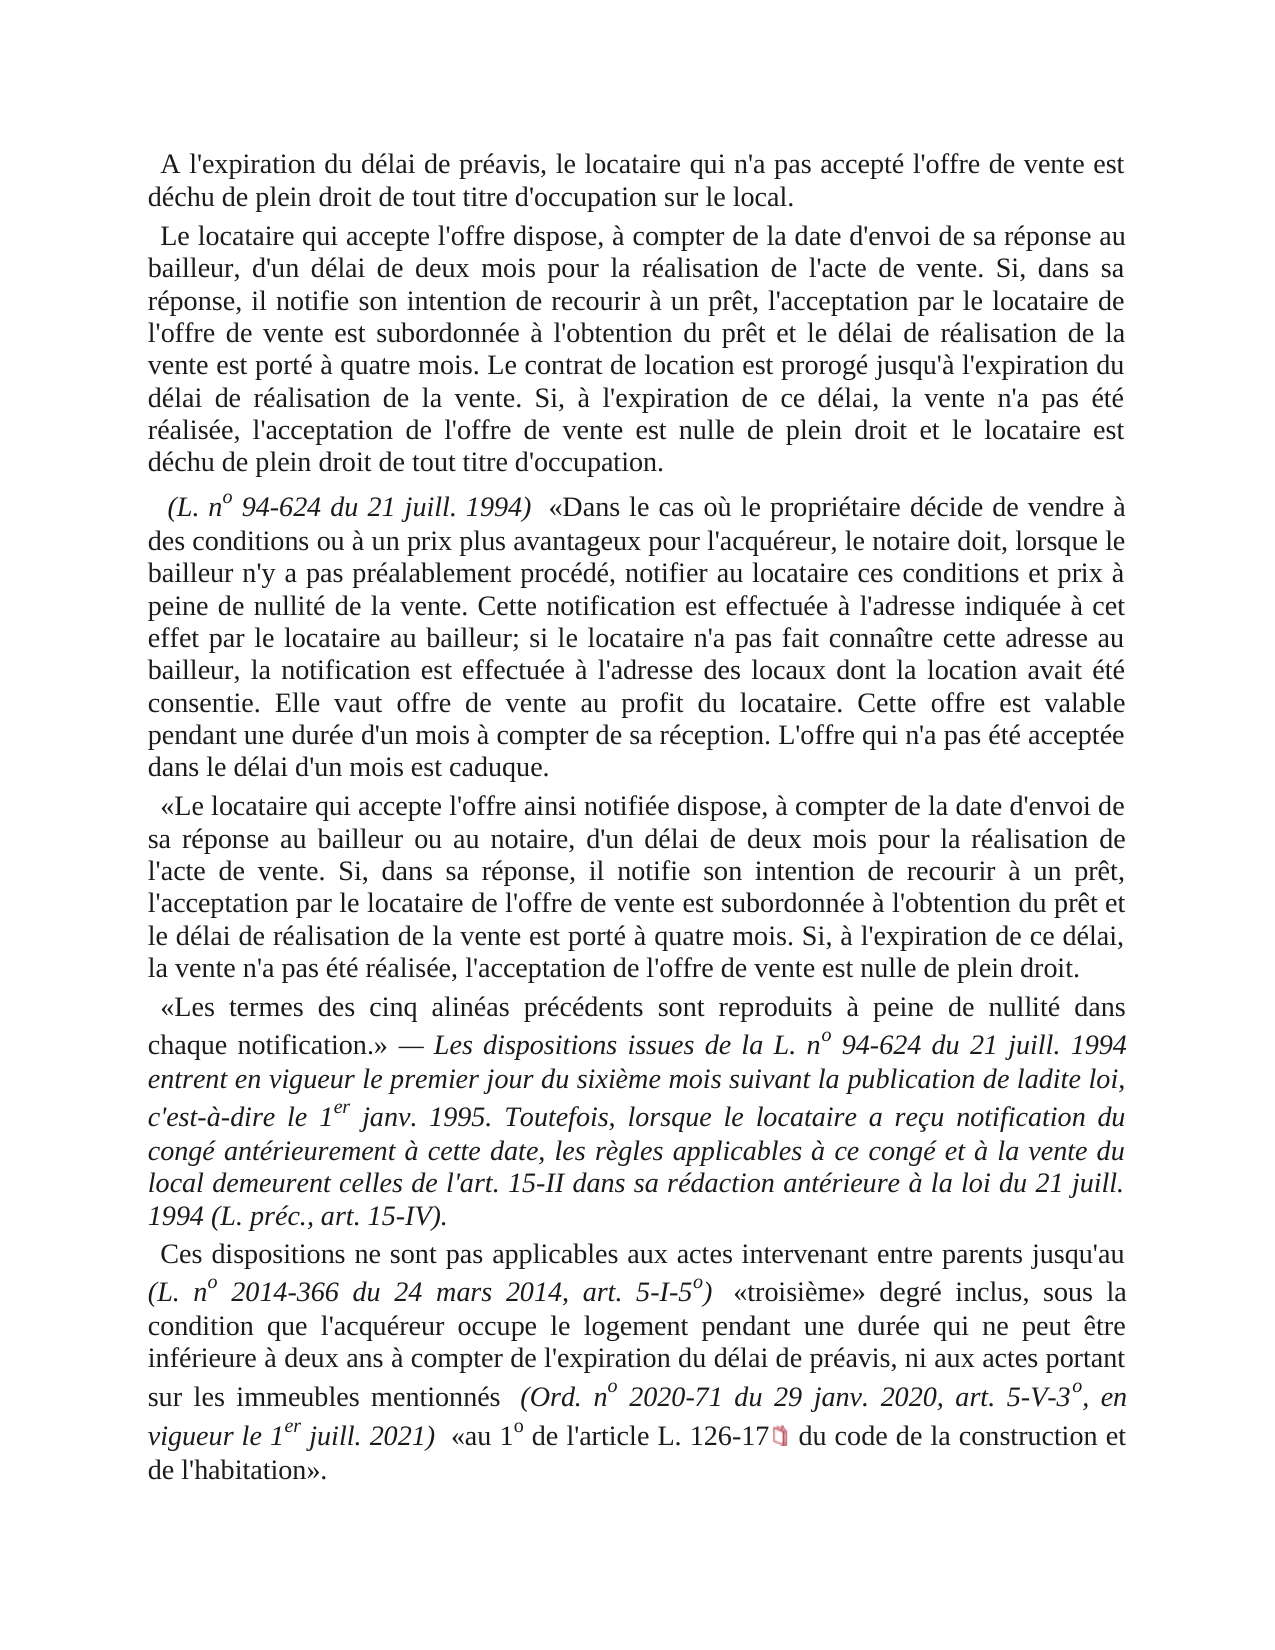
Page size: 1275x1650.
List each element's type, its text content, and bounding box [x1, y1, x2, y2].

text (L. no 94-624 du 21 juill. 1994) «Dans le cas où le propriétaire décide de vendre à des conditions ou à un prix plus avantageux pour l'acquéreur, le notaire doit, lorsque le bailleur n'y a pas préalablement procédé, notifier au locataire ces conditions et prix à peine de nullité de la vente. Cette notification est effectuée à l'adresse indiquée à cet effet par le locataire au bailleur; si le locataire n'a pas fait connaître cette adresse au bailleur, la notification est effectuée à l'adresse des locaux dont la location avait été consentie. Elle vaut offre de vente au profit du locataire. Cette offre est valable pendant une durée d'un mois à compter de sa réception. L'offre qui n'a pas été acceptée dans le délai d'un mois est caduque. [148, 484, 1127, 783]
text «Le locataire qui accepte l'offre ainsi notifiée dispose, à compter de la date d'envoi de sa réponse au bailleur ou au notaire, d'un délai de deux mois pour la réalisation de l'acte de vente. Si, dans sa réponse, il notifie son intention de recourir à un prêt, l'acceptation par le locataire de l'offre de vente est subordonnée à l'obtention du prêt et le délai de réalisation de la vente est porté à quatre mois. Si, à l'expiration de ce délai, la vente n'a pas été réalisée, l'acceptation de l'offre de vente est nulle de plein droit. [148, 789, 1127, 984]
text Le locataire qui accepte l'offre dispose, à compter de la date d'envoi de sa réponse au bailleur, d'un délai de deux mois pour la réalisation de l'acte de vente. Si, dans sa réponse, il notifie son intention de recourir à un prêt, l'acceptation par le locataire de l'offre de vente est subordonnée à l'obtention du prêt et le délai de réalisation de la vente est porté à quatre mois. Le contrat de location est prorogé jusqu'à l'expiration du délai de réalisation de la vente. Si, à l'expiration de ce délai, la vente n'a pas été réalisée, l'acceptation de l'offre de vente est nulle de plein droit et le locataire est déchu de plein droit de tout titre d'occupation. [148, 219, 1127, 478]
text «Les termes des cinq alinéas précédents sont reproduits à peine de nullité dans chaque notification.» — Les dispositions issues de la L. no 94-624 du 21 juill. 1994 entrent en vigueur le premier jour du sixième mois suivant la publication de ladite loi, c'est-à-dire le 1er janv. 1995. Toutefois, lorsque le locataire a reçu notification du congé antérieurement à cette date, les règles applicables à ce congé et à la vente du local demeurent celles de l'art. 15-II dans sa rédaction antérieure à la loi du 21 juill. 1994 (L. préc., art. 15-IV). [148, 990, 1127, 1231]
text Ces dispositions ne sont pas applicables aux actes intervenant entre parents jusqu'au (L. no 2014-366 du 24 mars 2014, art. 5-I-5o) «troisième» degré inclus, sous la condition que l'acquéreur occupe le logement pendant une durée qui ne peut être inférieure à deux ans à compter de l'expiration du délai de préavis, ni aux actes portant sur les immeubles mentionnés (Ord. no 2020-71 du 29 janv. 2020, art. 5-V-3o, en vigueur le 1er juill. 2021) «au 1o de l'article L. 126-17 du code de la construction et de l'habitation». [148, 1237, 1127, 1485]
picture [770, 1425, 791, 1446]
text A l'expiration du délai de préavis, le locataire qui n'a pas accepté l'offre de vente est déchu de plein droit de tout titre d'occupation sur le local. [148, 148, 1127, 212]
